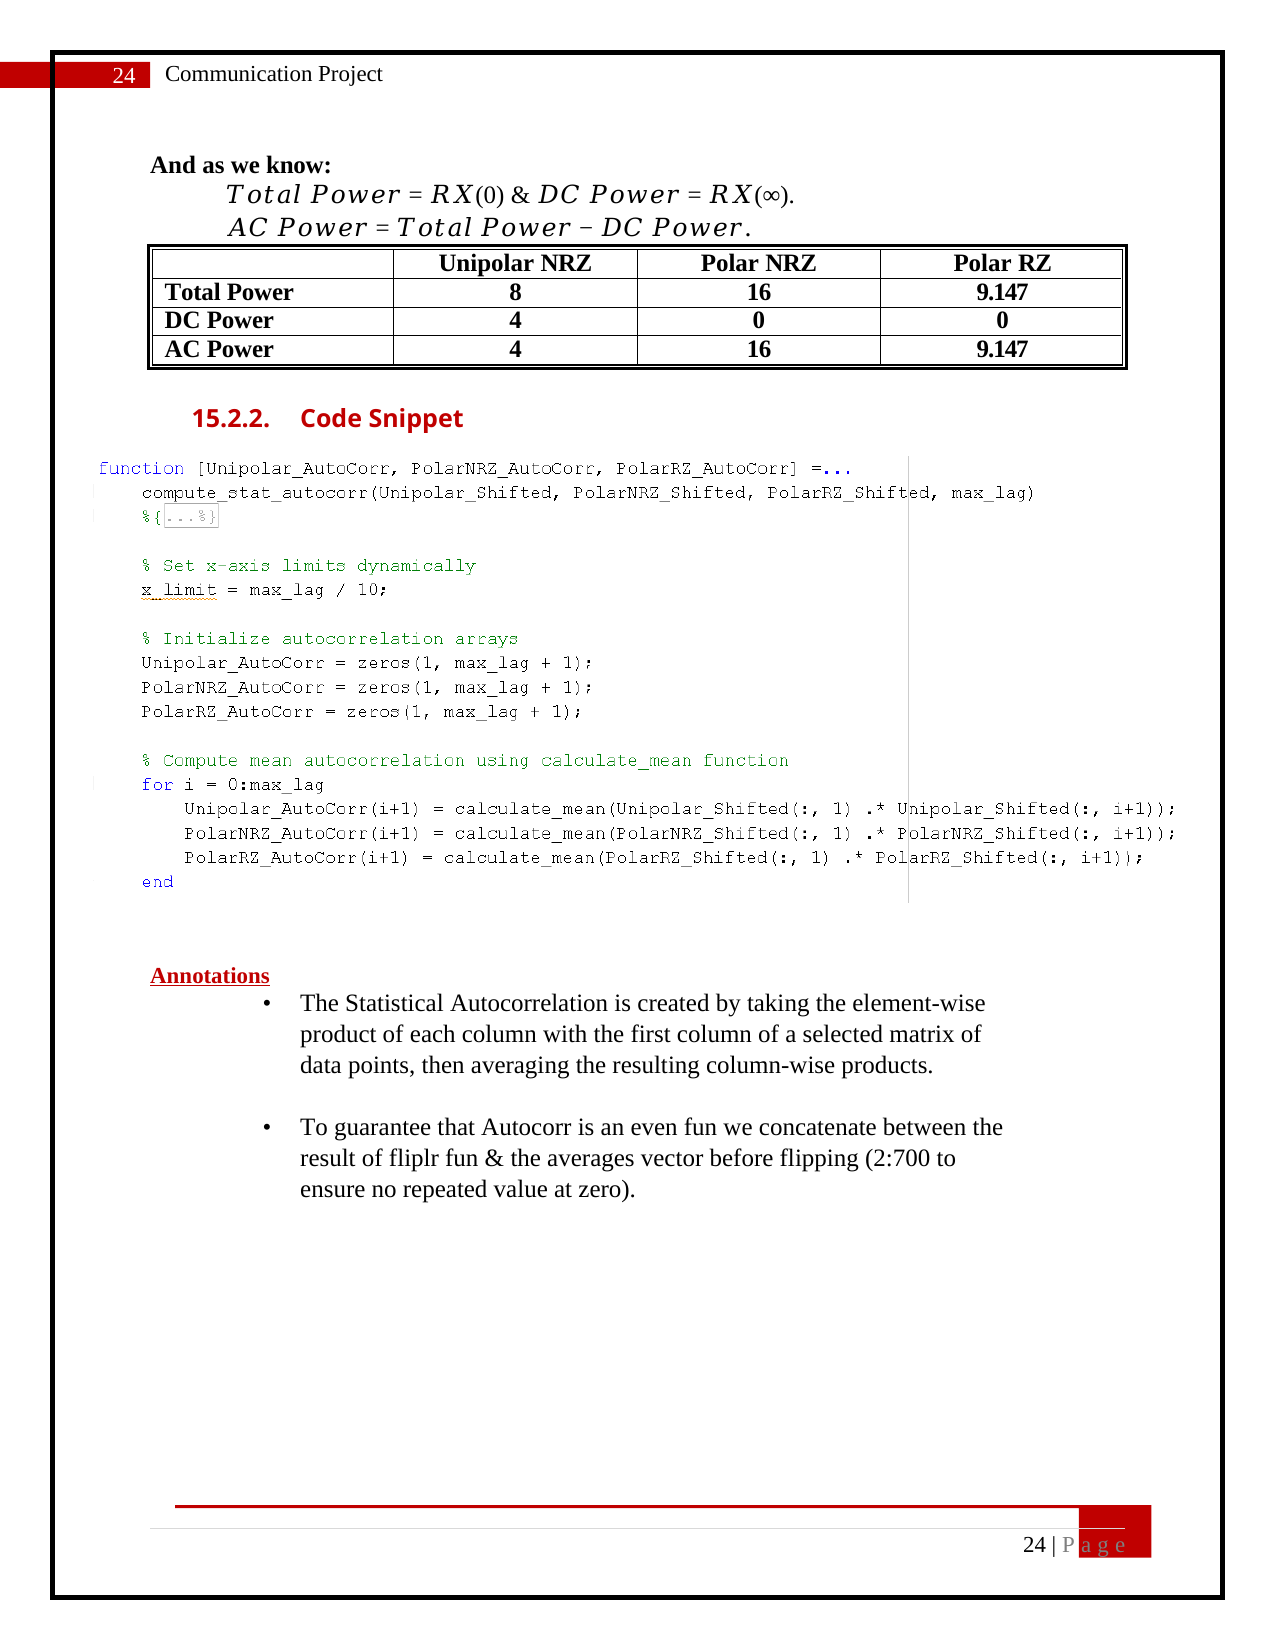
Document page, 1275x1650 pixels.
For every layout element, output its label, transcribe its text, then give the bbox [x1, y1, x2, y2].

table_cell 0 [881, 307, 1122, 335]
table_header Polar RZ [881, 250, 1122, 278]
picture [93, 456, 1182, 903]
table_cell Total Power [153, 279, 393, 307]
table_cell 8 [394, 279, 637, 307]
text And as we know: [150, 150, 1125, 179]
table_cell 4 [394, 308, 637, 335]
table_header Polar NRZ [638, 250, 880, 278]
table_cell 9.147 [881, 278, 1122, 307]
table_cell 16 [638, 336, 880, 364]
table_cell 9.147 [881, 335, 1122, 364]
list To guarantee that Autocorr is an even fun we concatenate between the result of fliplr fun & the averages vector before flipping (2:700 to ensure no repeated value at zero). [262, 1112, 1012, 1203]
text 𝑇𝑜𝑡𝑎𝑙 𝑃𝑜𝑤𝑒𝑟 = 𝑅𝑋(0) & 𝐷𝐶 𝑃𝑜𝑤𝑒𝑟 = 𝑅𝑋(∞). [225, 179, 1012, 209]
table_header [153, 250, 393, 278]
list The Statistical Autocorrelation is created by taking the element-wise product of each column with the first column of a selected matrix of data points, then averaging the resulting column-wise products. [262, 988, 1012, 1079]
text 𝐴𝐶 𝑃𝑜𝑤𝑒𝑟 = 𝑇𝑜𝑡𝑎𝑙 𝑃𝑜𝑤𝑒𝑟 − 𝐷𝐶 𝑃𝑜𝑤𝑒𝑟. [225, 211, 1012, 242]
table_cell 16 [638, 279, 880, 307]
table_cell 4 [394, 336, 637, 364]
table_cell 0 [638, 308, 880, 335]
table_cell AC Power [153, 336, 393, 364]
table_header Unipolar NRZ [394, 250, 637, 278]
subtitle Code Snippet [191, 401, 1125, 435]
text Annotations [150, 962, 1125, 988]
table_cell DC Power [153, 308, 393, 335]
